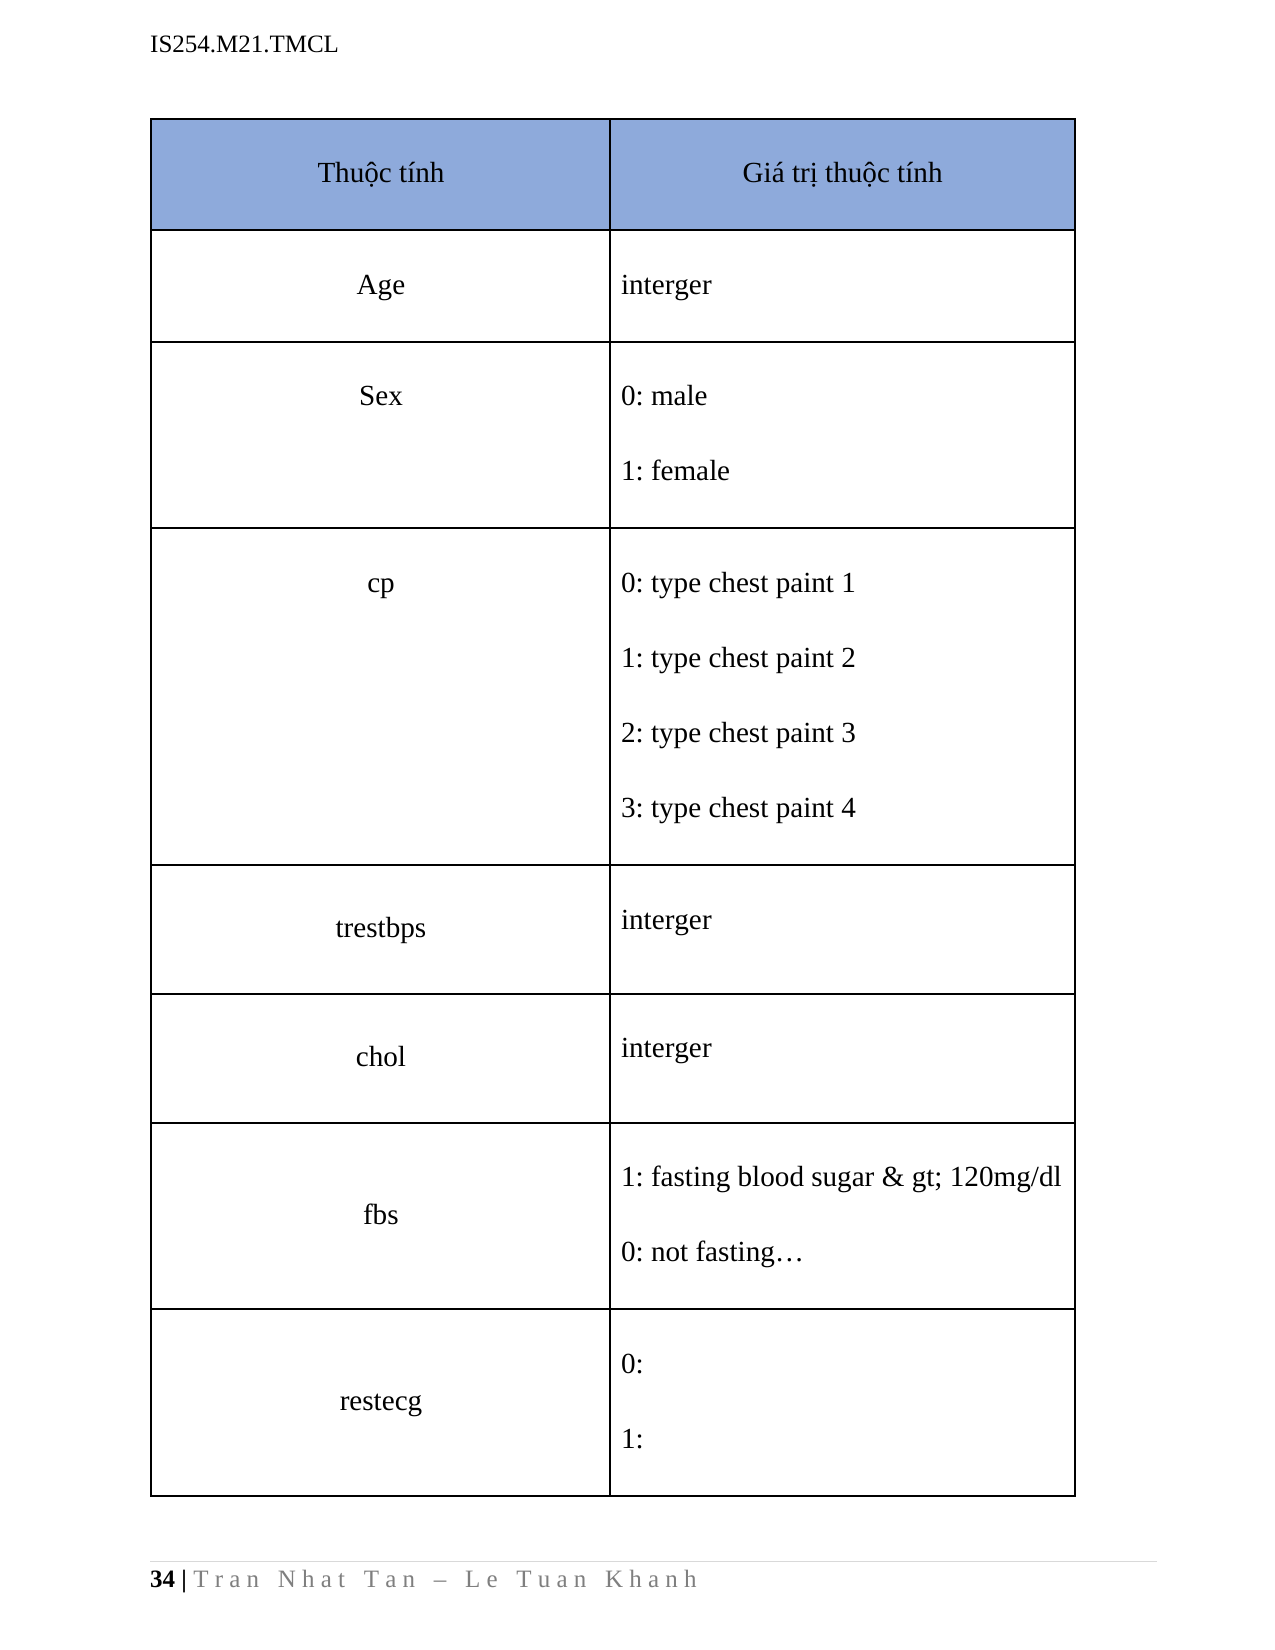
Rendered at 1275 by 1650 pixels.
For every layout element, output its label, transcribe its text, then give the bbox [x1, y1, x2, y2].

table_cell interger [611, 995, 1074, 1122]
table_cell interger [611, 866, 1074, 993]
table_cell 1: fasting blood sugar & gt; 120mg/dl 0: not fasting… [611, 1124, 1074, 1308]
table_cell 0: type chest paint 1 1: type chest paint 2 2: type chest paint 3 3: type chest paint 4 [611, 529, 1074, 864]
table_cell 0: male 1: female [611, 343, 1074, 527]
table_cell fbs [152, 1124, 609, 1308]
table_cell 0: 1: [611, 1310, 1074, 1495]
table_cell chol [152, 995, 609, 1122]
table_cell cp [152, 529, 609, 864]
table_cell restecg [152, 1310, 609, 1495]
table_cell Age [152, 231, 609, 341]
table_cell Sex [152, 343, 609, 527]
table_header Giá trị thuộc tính [611, 120, 1074, 229]
table_cell interger [611, 231, 1074, 341]
table_cell trestbps [152, 866, 609, 993]
table_header Thuộc tính [152, 120, 609, 229]
